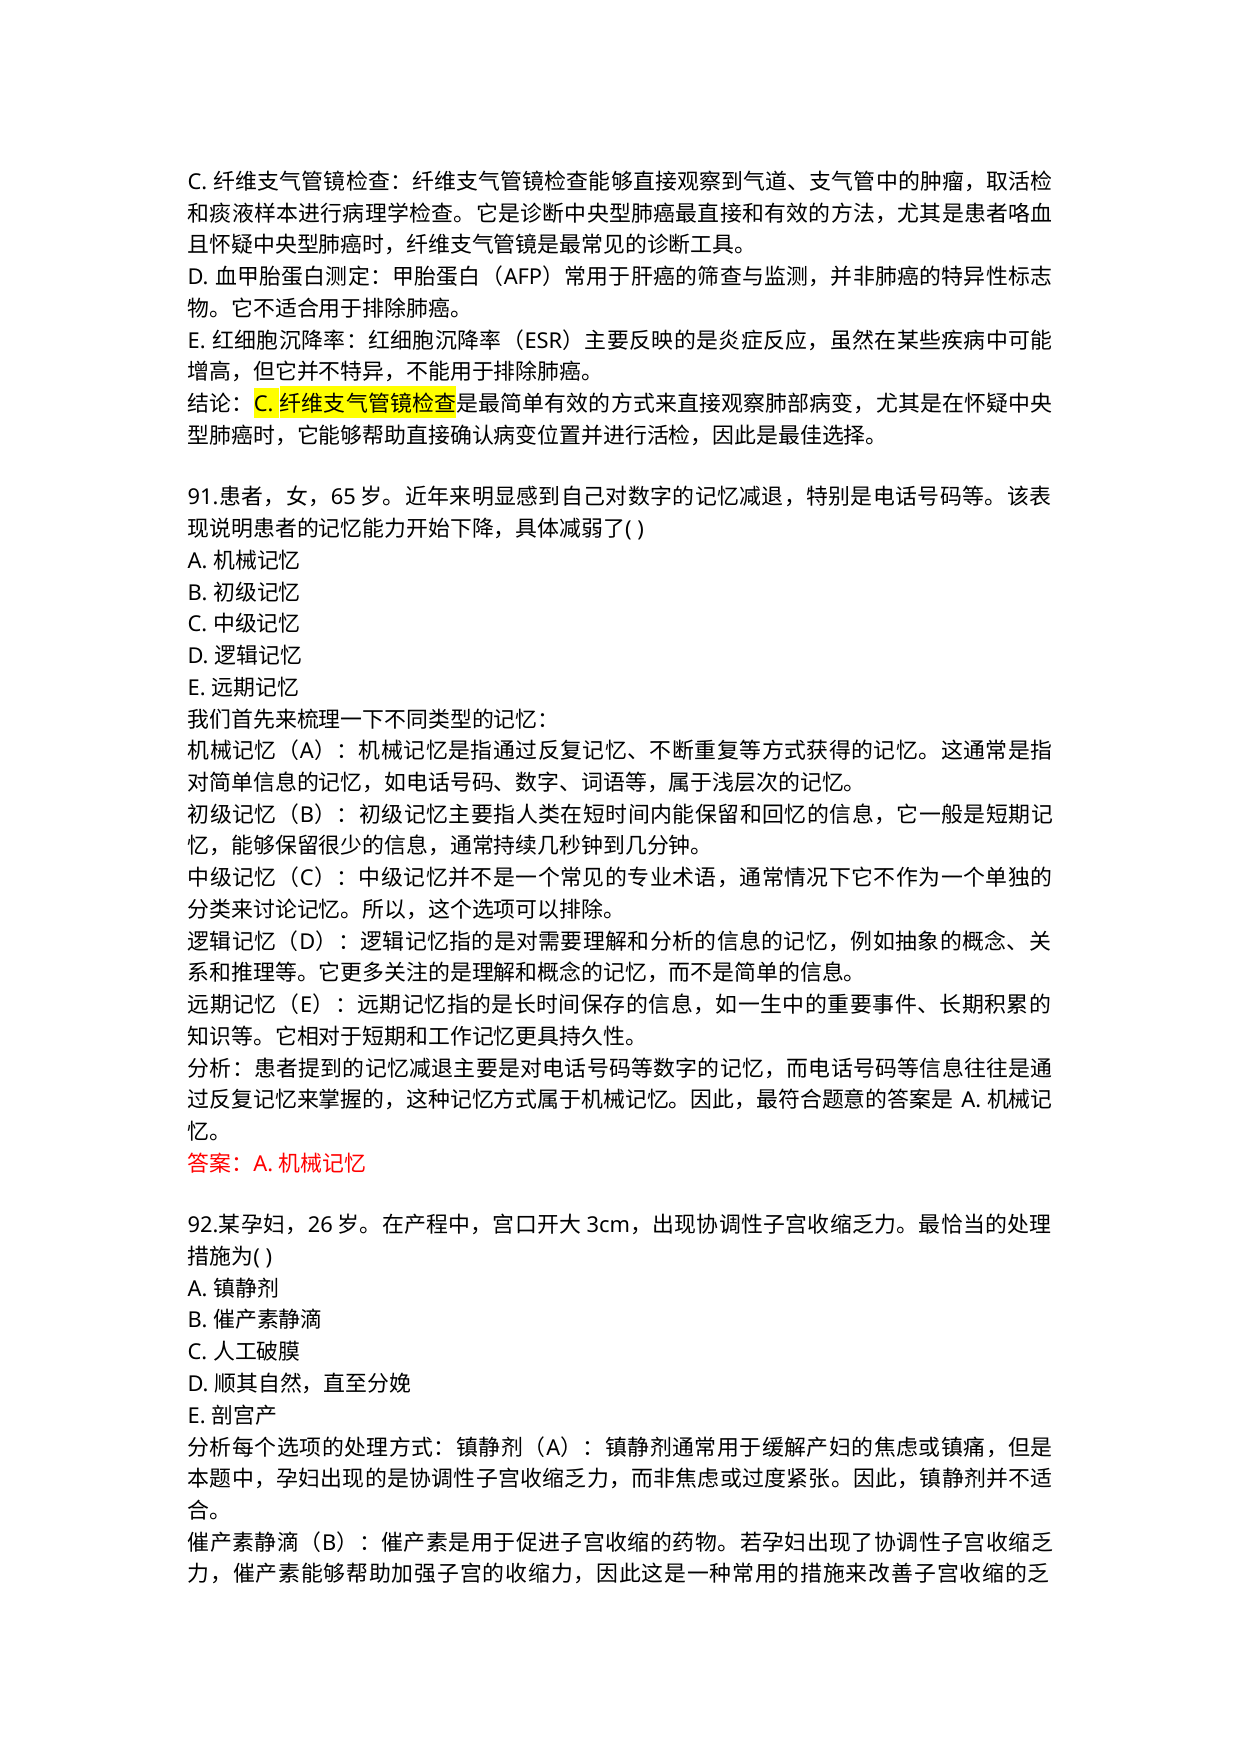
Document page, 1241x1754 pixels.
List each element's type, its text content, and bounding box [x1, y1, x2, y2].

text A. 镇静剂 [187, 1271, 1053, 1302]
text 远期记忆（E）：远期记忆指的是长时间保存的信息，如一生中的重要事件、长期积累的知识等。它相对于短期和工作记忆更具持久性。 [187, 987, 1053, 1051]
text E. 红细胞沉降率：红细胞沉降率（ESR）主要反映的是炎症反应，虽然在某些疾病中可能增高，但它并不特异，不能用于排除肺癌。 [187, 323, 1053, 386]
text 中级记忆（C）：中级记忆并不是一个常见的专业术语，通常情况下它不作为一个单独的分类来讨论记忆。所以，这个选项可以排除。 [187, 860, 1053, 924]
text 结论：C. 纤维支气管镜检查是最简单有效的方式来直接观察肺部病变，尤其是在怀疑中央型肺癌时，它能够帮助直接确认病变位置并进行活检，因此是最佳选择。 [187, 386, 1053, 449]
text 机械记忆（A）：机械记忆是指通过反复记忆、不断重复等方式获得的记忆。这通常是指对简单信息的记忆，如电话号码、数字、词语等，属于浅层次的记忆。 [187, 733, 1053, 797]
text D. 逻辑记忆 [187, 638, 1053, 670]
text C. 人工破膜 [187, 1334, 1053, 1366]
text D. 血甲胎蛋白测定：甲胎蛋白（AFP）常用于肝癌的筛查与监测，并非肺癌的特异性标志物。它不适合用于排除肺癌。 [187, 259, 1053, 323]
text A. 机械记忆 [187, 543, 1053, 574]
text 92.某孕妇，26岁。在产程中，宫口开大3cm，出现协调性子宫收缩乏力。最恰当的处理措施为( ) [187, 1207, 1053, 1271]
text 我们首先来梳理一下不同类型的记忆： [187, 702, 1053, 733]
text 初级记忆（B）：初级记忆主要指人类在短时间内能保留和回忆的信息，它一般是短期记忆，能够保留很少的信息，通常持续几秒钟到几分钟。 [187, 797, 1053, 860]
text B. 初级记忆 [187, 574, 1053, 606]
text 分析：患者提到的记忆减退主要是对电话号码等数字的记忆，而电话号码等信息往往是通过反复记忆来掌握的，这种记忆方式属于机械记忆。因此，最符合题意的答案是 A. 机械记忆。 [187, 1051, 1053, 1146]
text B. 催产素静滴 [187, 1302, 1053, 1334]
text E. 剖宫产 [187, 1398, 1053, 1429]
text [179, 1525, 1061, 1590]
text 91.患者，女，65岁。近年来明显感到自己对数字的记忆减退，特别是电话号码等。该表现说明患者的记忆能力开始下降，具体减弱了( ) [187, 479, 1053, 543]
text 逻辑记忆（D）：逻辑记忆指的是对需要理解和分析的信息的记忆，例如抽象的概念、关系和推理等。它更多关注的是理解和概念的记忆，而不是简单的信息。 [187, 924, 1053, 987]
text 答案：A. 机械记忆 [187, 1146, 1053, 1177]
text E. 远期记忆 [187, 670, 1053, 702]
text C. 中级记忆 [187, 606, 1053, 638]
text C. 纤维支气管镜检查：纤维支气管镜检查能够直接观察到气道、支气管中的肿瘤，取活检和痰液样本进行病理学检查。它是诊断中央型肺癌最直接和有效的方法，尤其是患者咯血且怀疑中央型肺癌时，纤维支气管镜是最常见的诊断工具。 [179, 162, 1061, 259]
text D. 顺其自然，直至分娩 [187, 1366, 1053, 1398]
text 分析每个选项的处理方式：镇静剂（A）：镇静剂通常用于缓解产妇的焦虑或镇痛，但是本题中，孕妇出现的是协调性子宫收缩乏力，而非焦虑或过度紧张。因此，镇静剂并不适合。 [187, 1429, 1053, 1525]
